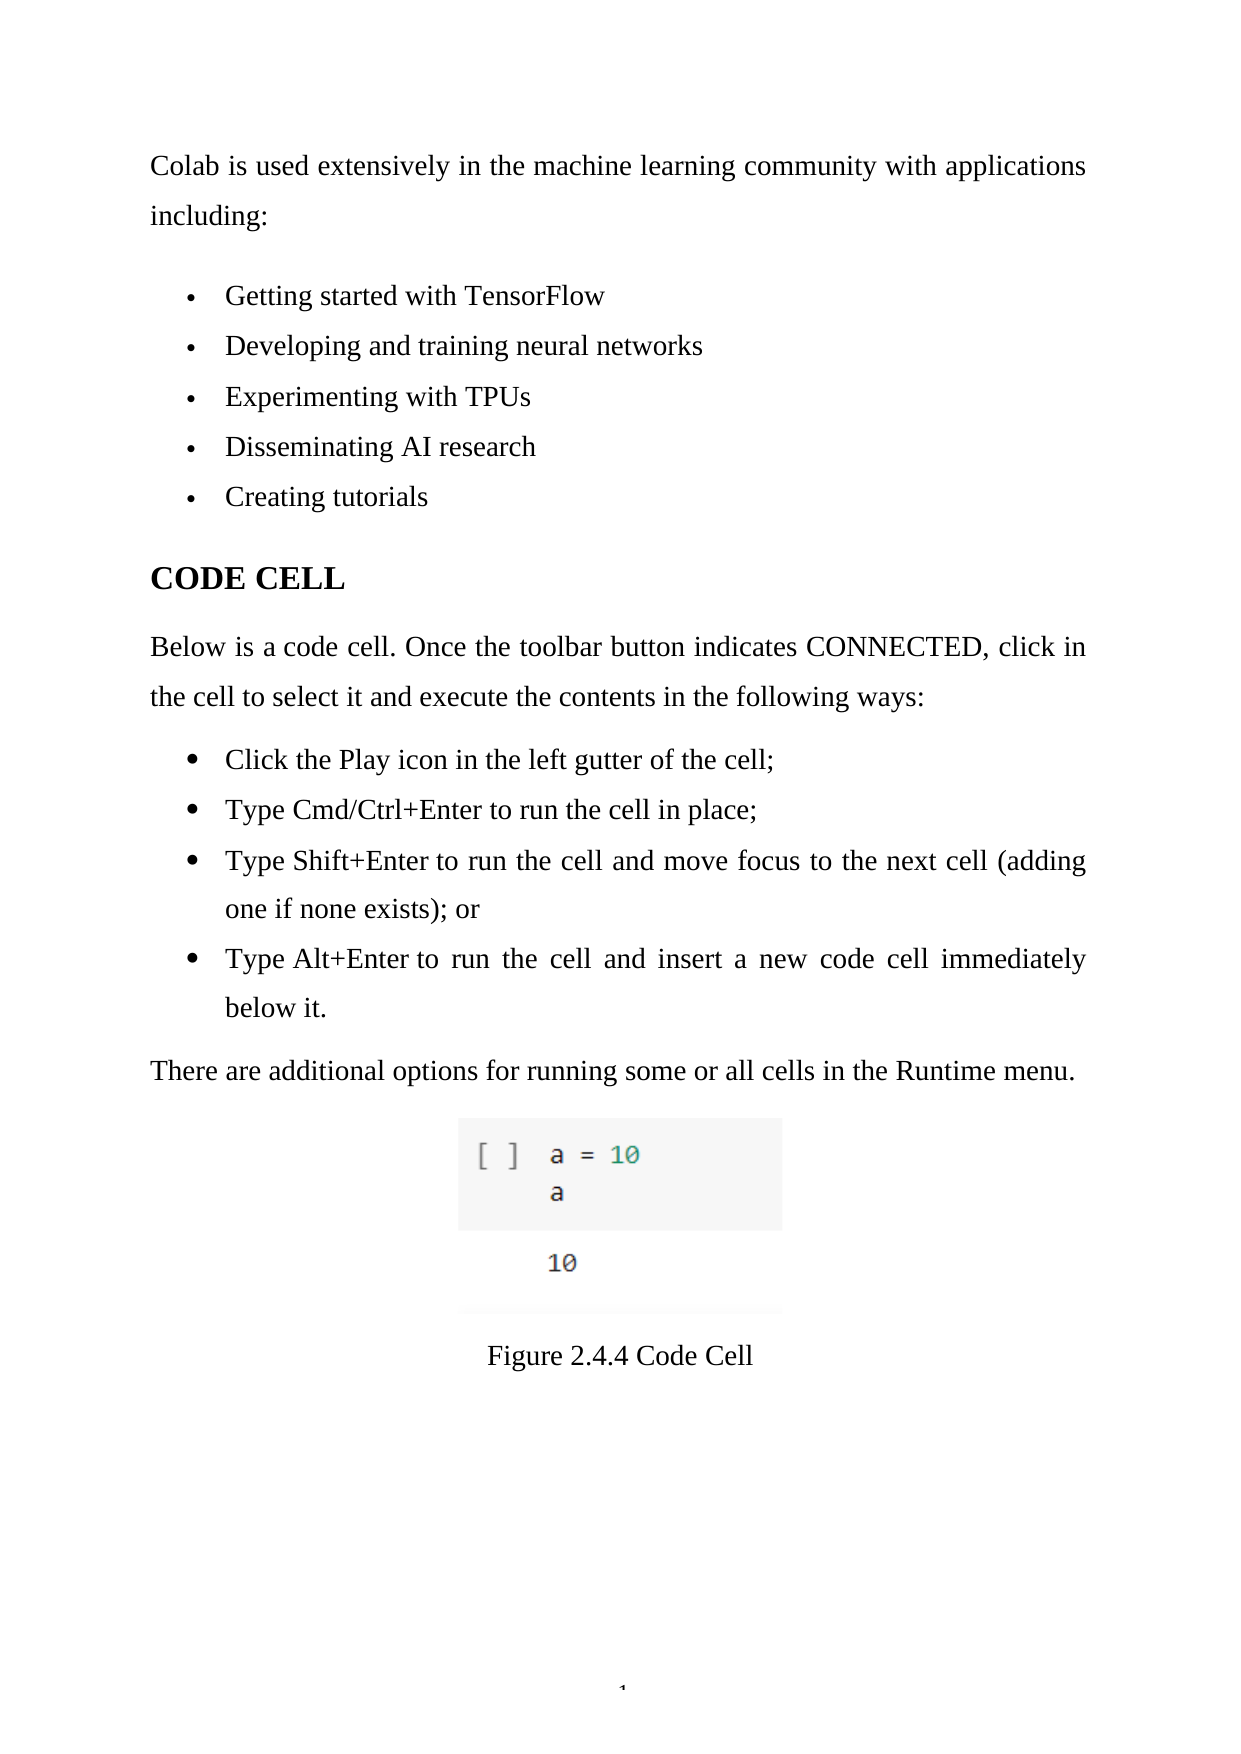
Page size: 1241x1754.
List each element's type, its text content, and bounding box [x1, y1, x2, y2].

text Colab is used extensively in the machine learning community with applications including: [150, 148, 1134, 232]
list Creating tutorials [187, 479, 1134, 513]
picture [457, 1118, 783, 1314]
list Type Alt+Enter to run the cell and insert a new code cell immediately below it. [187, 941, 1090, 1023]
text There are additional options for running some or all cells in the Runtime menu. [150, 1053, 1134, 1086]
text Below is a code cell. Once the toolbar button indicates CONNECTED, click in the cell to select it and execute the contents in the following ways: [150, 629, 1119, 713]
list Developing and training neural networks [187, 328, 1134, 362]
list Type Shift+Enter to run the cell and move focus to the next cell (adding one if none exists); or [187, 843, 1090, 925]
list Disseminating AI research [187, 429, 1134, 462]
list Type Cmd/Ctrl+Enter to run the cell in place; [187, 792, 1134, 826]
list Getting started with TensorFlow [187, 278, 1134, 311]
subtitle CODE CELL [150, 558, 1134, 597]
list Click the Play icon in the left gutter of the cell; [187, 742, 1134, 776]
list Experimenting with TPUs [187, 379, 1134, 412]
